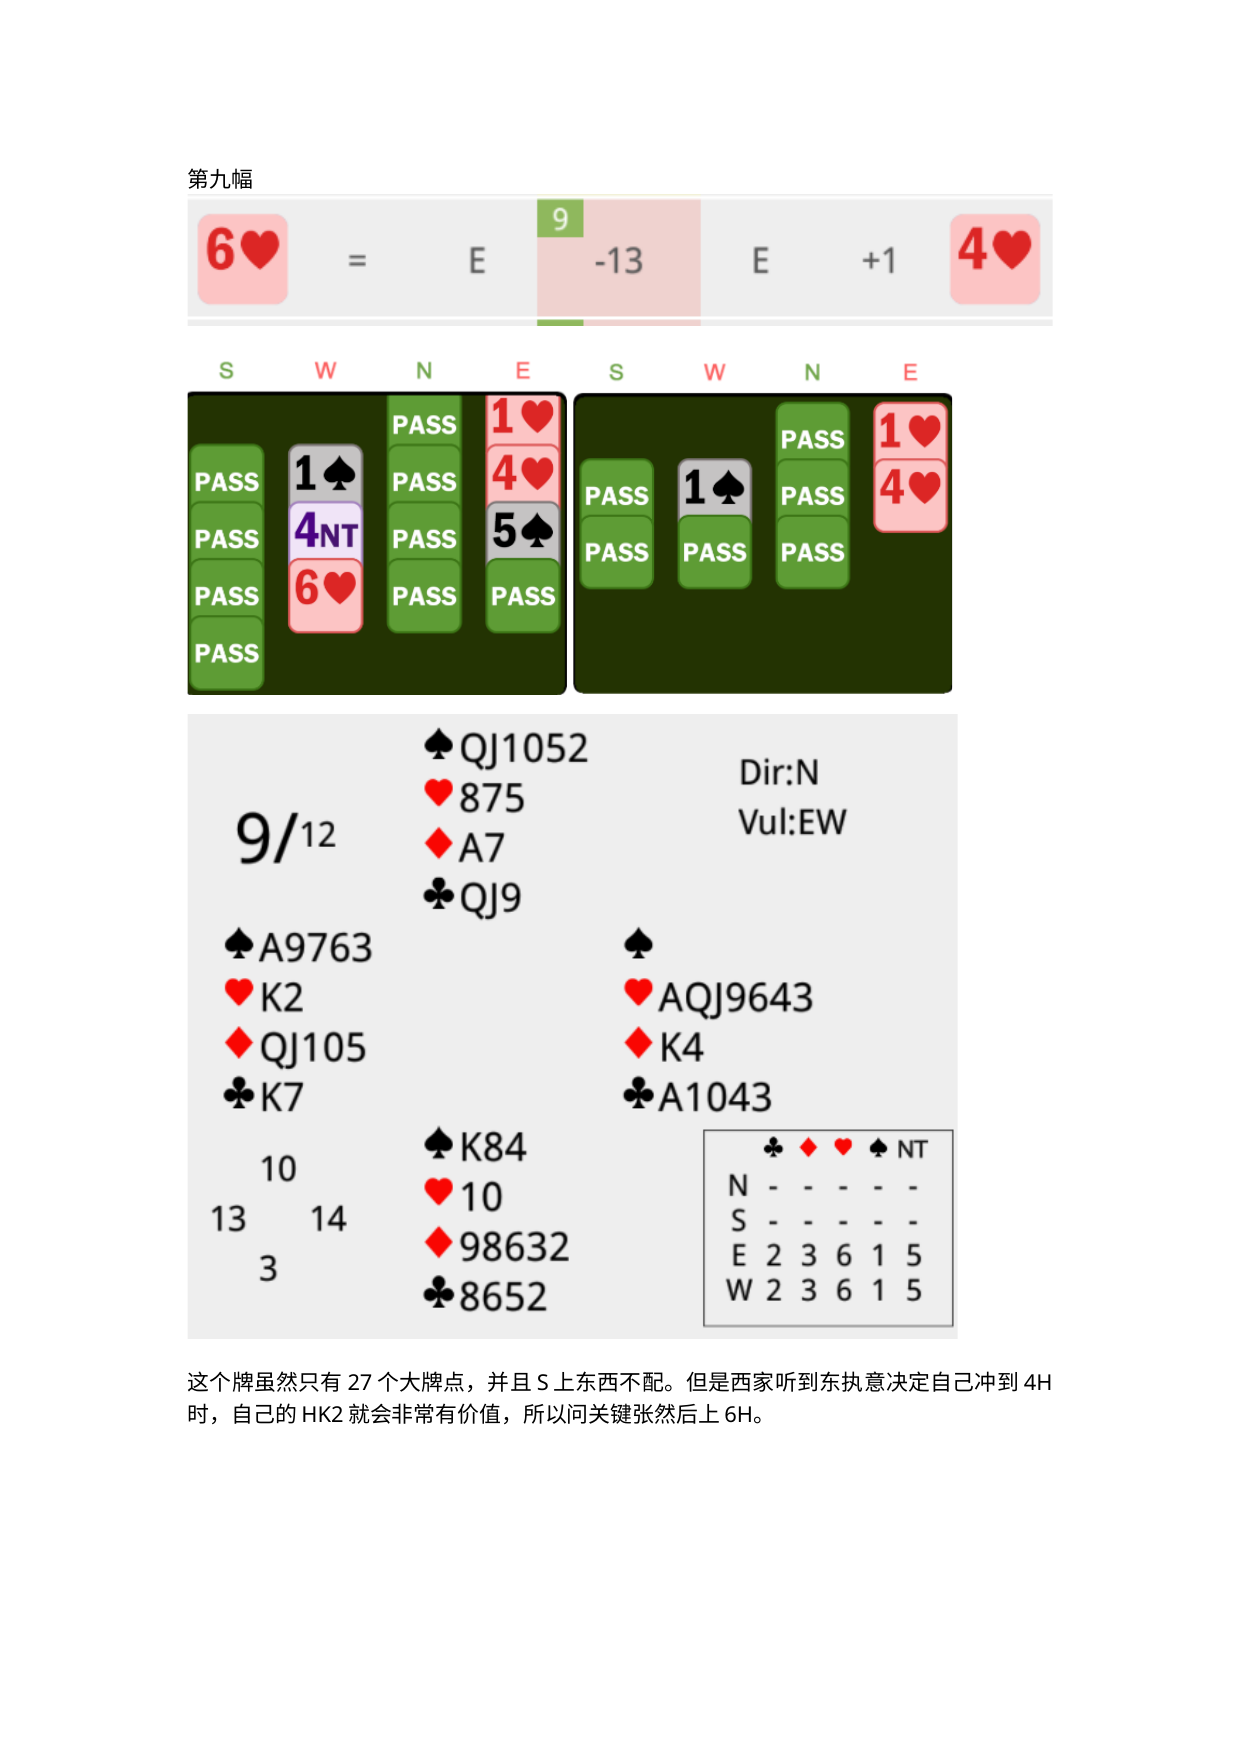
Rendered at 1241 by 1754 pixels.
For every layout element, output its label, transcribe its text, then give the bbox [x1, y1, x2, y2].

picture [572, 359, 953, 695]
picture [187, 714, 958, 1339]
text 第九幅 [187, 162, 1053, 194]
text 这个牌虽然只有27个大牌点，并且S上东西不配。但是西家听到东执意决定自己冲到4H时，自己的HK2就会非常有价值，所以问关键张然后上6H。 [187, 1364, 1053, 1429]
picture [187, 357, 567, 695]
picture [187, 194, 1053, 326]
